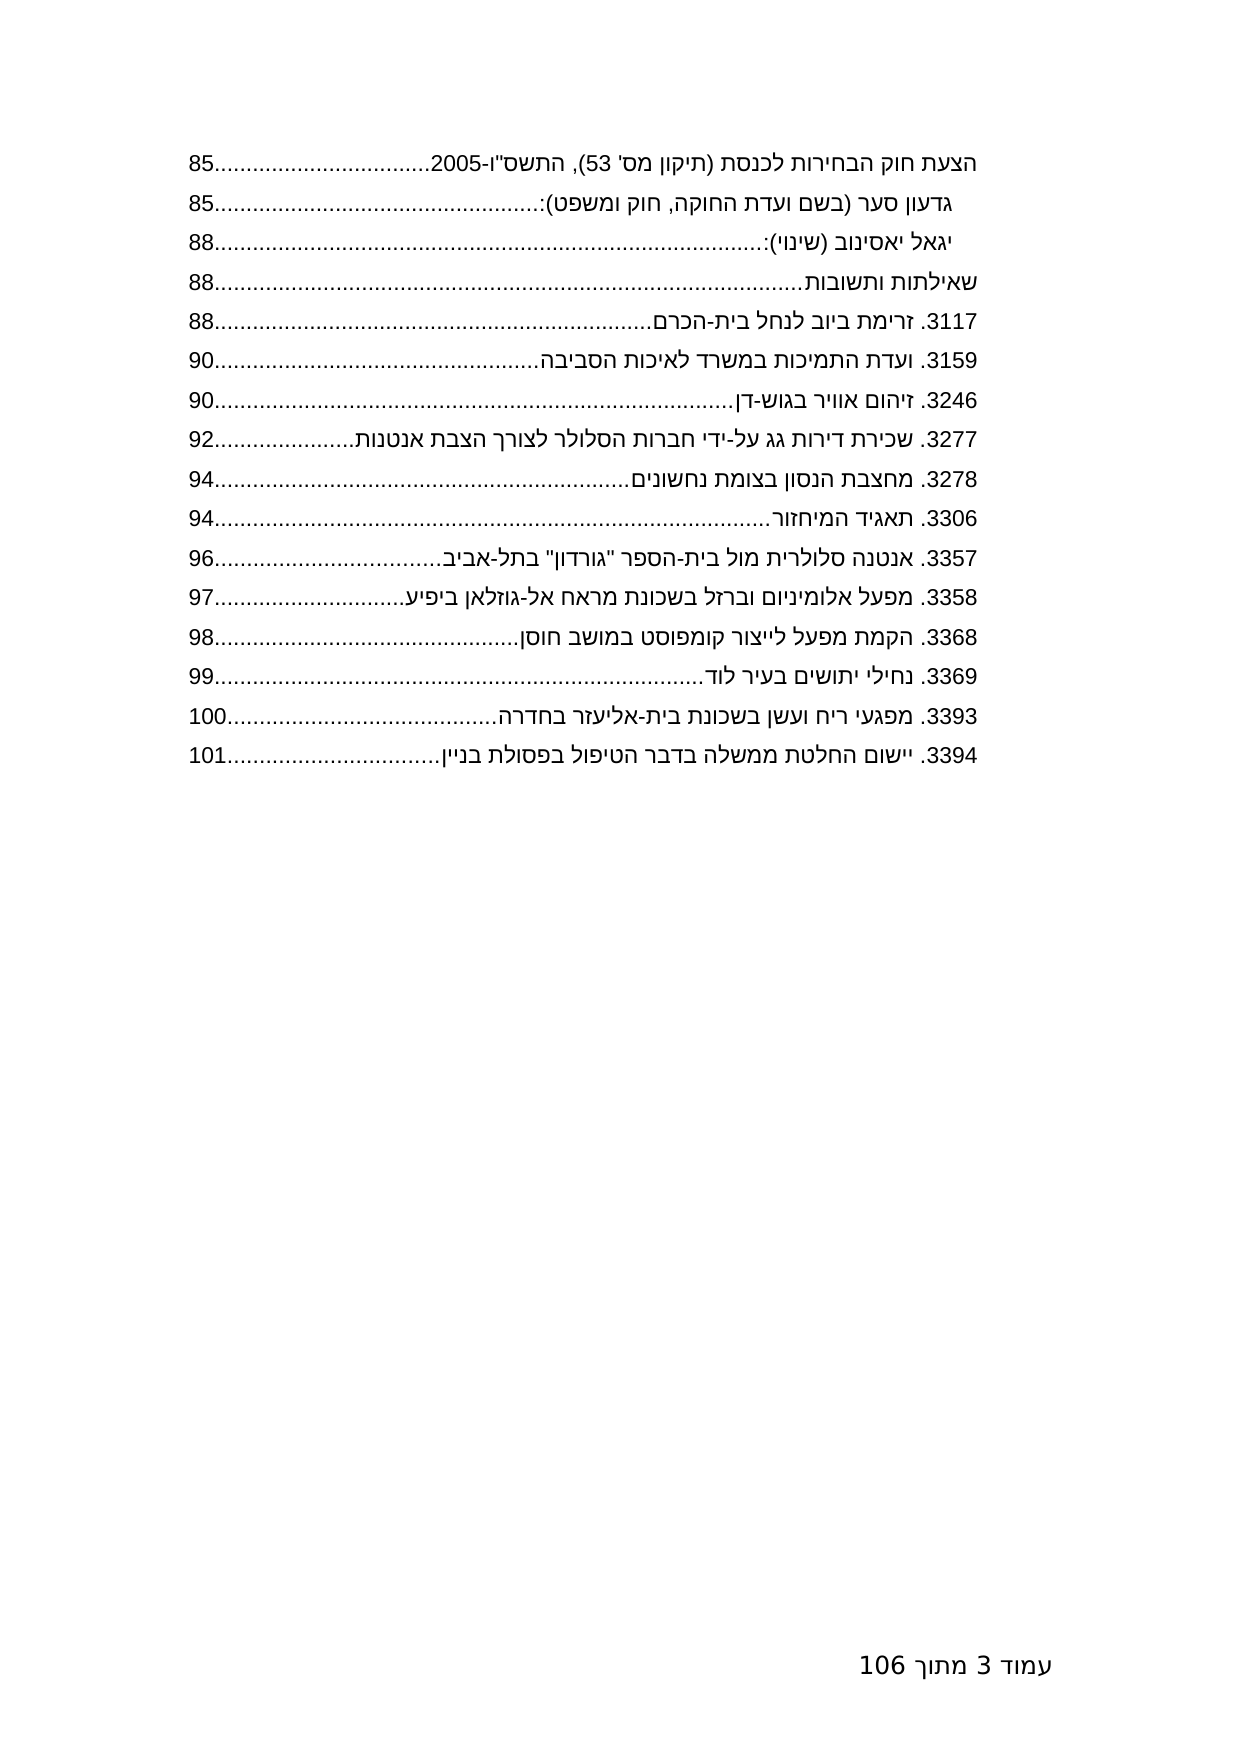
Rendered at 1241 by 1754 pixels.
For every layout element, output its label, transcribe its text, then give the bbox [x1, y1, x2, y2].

text 3368. הקמת מפעל לייצור קומפוסט במושב חוסן 98 [187, 624, 978, 650]
text 3306. תאגיד המיחזור 94 [187, 505, 978, 532]
text גדעון סער (בשם ועדת החוקה, חוק ומשפט): 85 [187, 189, 953, 216]
text שאילתות ותשובות 88 [187, 268, 978, 295]
text הצעת חוק הבחירות לכנסת (תיקון מס' 53), התשס"ו-2005 85 [187, 150, 978, 176]
text 3117. זרימת ביוב לנחל בית-הכרם 88 [187, 308, 978, 334]
text 3393. מפגעי ריח ועשן בשכונת בית-אליעזר בחדרה 100 [187, 703, 978, 729]
text 3369. נחילי יתושים בעיר לוד 99 [187, 663, 978, 689]
text 3394. יישום החלטת ממשלה בדבר הטיפול בפסולת בניין 101 [187, 742, 978, 768]
text 3278. מחצבת הנסון בצומת נחשונים 94 [187, 466, 978, 492]
text 3357. אנטנה סלולרית מול בית-הספר "גורדון" בתל-אביב 96 [187, 545, 978, 571]
text 3277. שכירת דירות גג על-ידי חברות הסלולר לצורך הצבת אנטנות 92 [187, 426, 978, 453]
text יגאל יאסינוב (שינוי): 88 [187, 229, 953, 255]
text 3159. ועדת התמיכות במשרד לאיכות הסביבה 90 [187, 347, 978, 374]
text 3358. מפעל אלומיניום וברזל בשכונת מראח אל-גוזלאן ביפיע 97 [187, 584, 978, 611]
text 3246. זיהום אוויר בגוש-דן 90 [187, 387, 978, 413]
